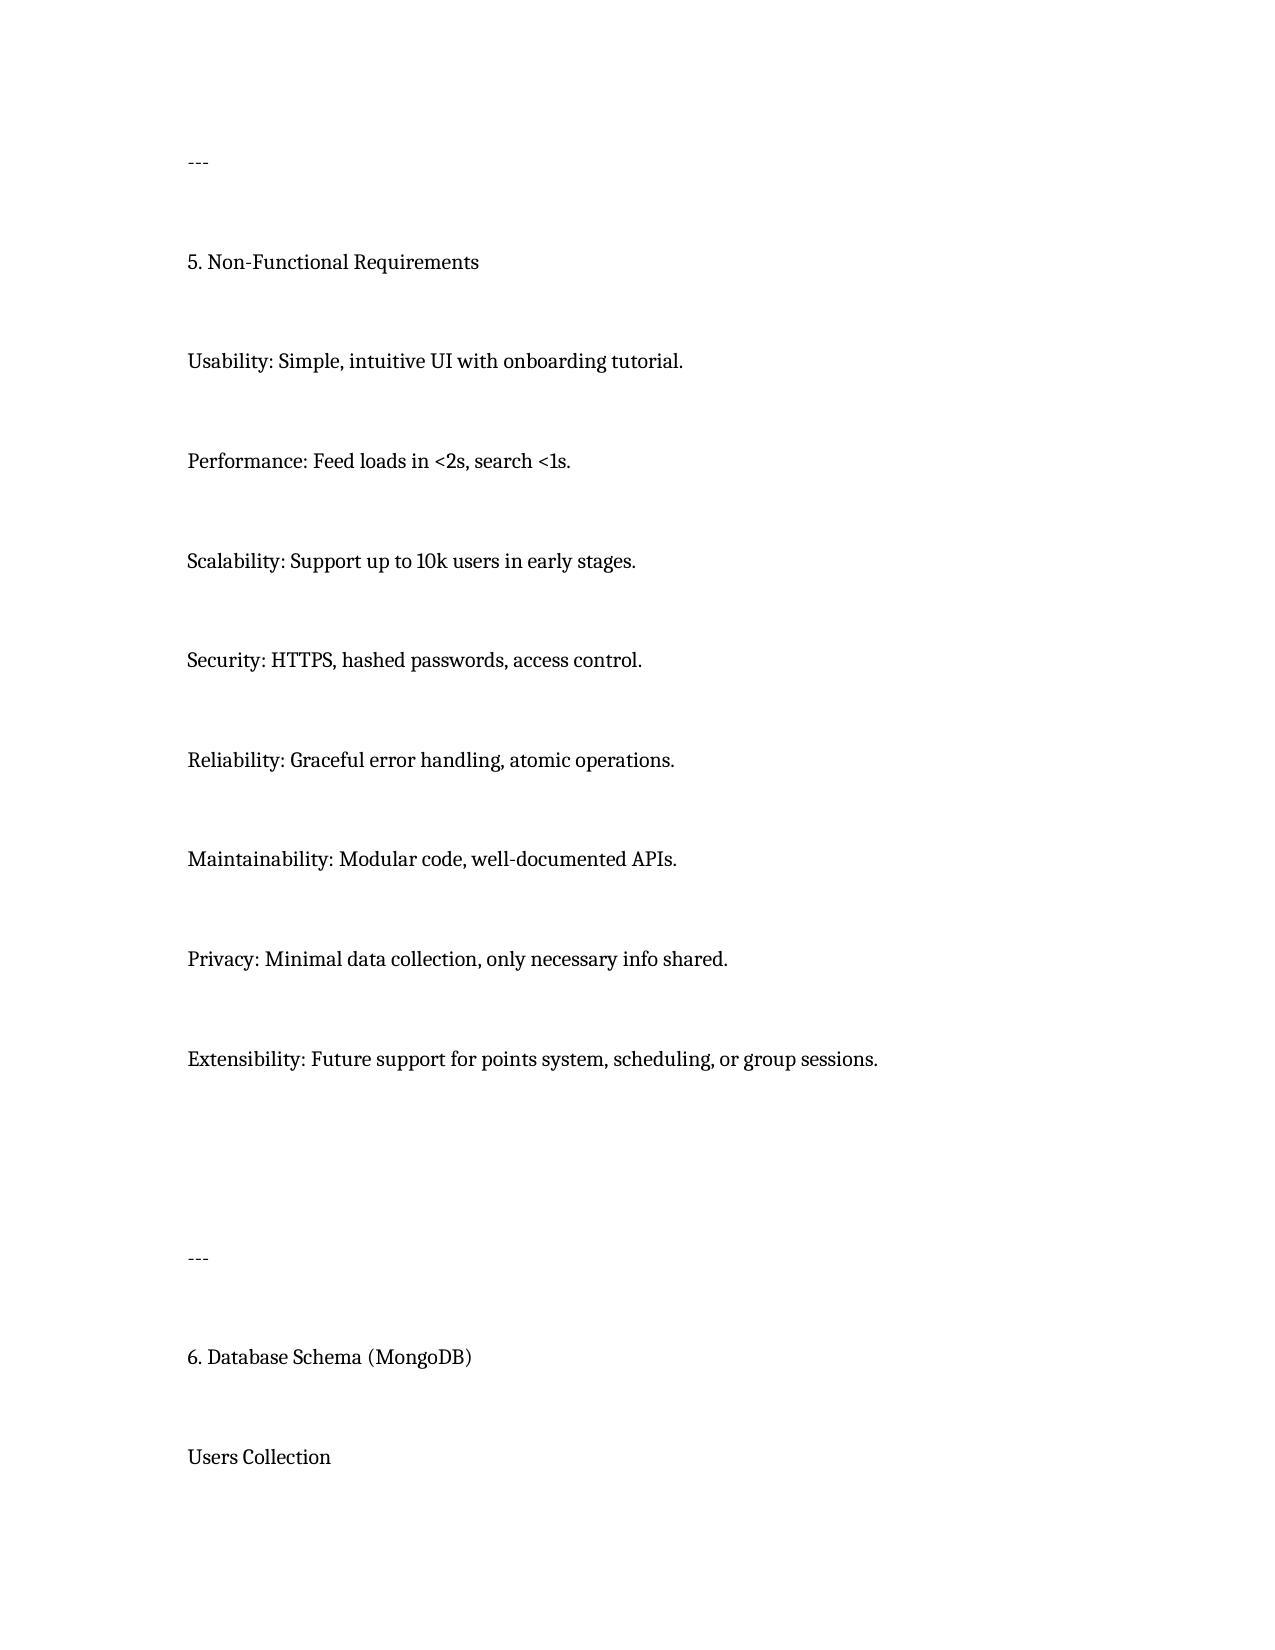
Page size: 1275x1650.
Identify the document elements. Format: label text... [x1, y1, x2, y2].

text Security: HTTPS, hashed passwords, access control. [187, 648, 1087, 673]
text Usability: Simple, intuitive UI with onboarding tutorial. [187, 349, 1087, 374]
text --- [187, 1245, 1087, 1271]
text Privacy: Minimal data collection, only necessary info shared. [187, 947, 1087, 972]
text Extensibility: Future support for points system, scheduling, or group sessions. [187, 1046, 1087, 1071]
text 6. Database Schema (MongoDB) [187, 1345, 1087, 1370]
text Users Collection [187, 1444, 1087, 1470]
text Performance: Feed loads in <2s, search <1s. [187, 449, 1087, 474]
text 5. Non-Functional Requirements [187, 249, 1087, 275]
text --- [187, 150, 1087, 175]
text Maintainability: Modular code, well-documented APIs. [187, 847, 1087, 872]
text Reliability: Graceful error handling, atomic operations. [187, 747, 1087, 773]
text Scalability: Support up to 10k users in early stages. [187, 548, 1087, 573]
